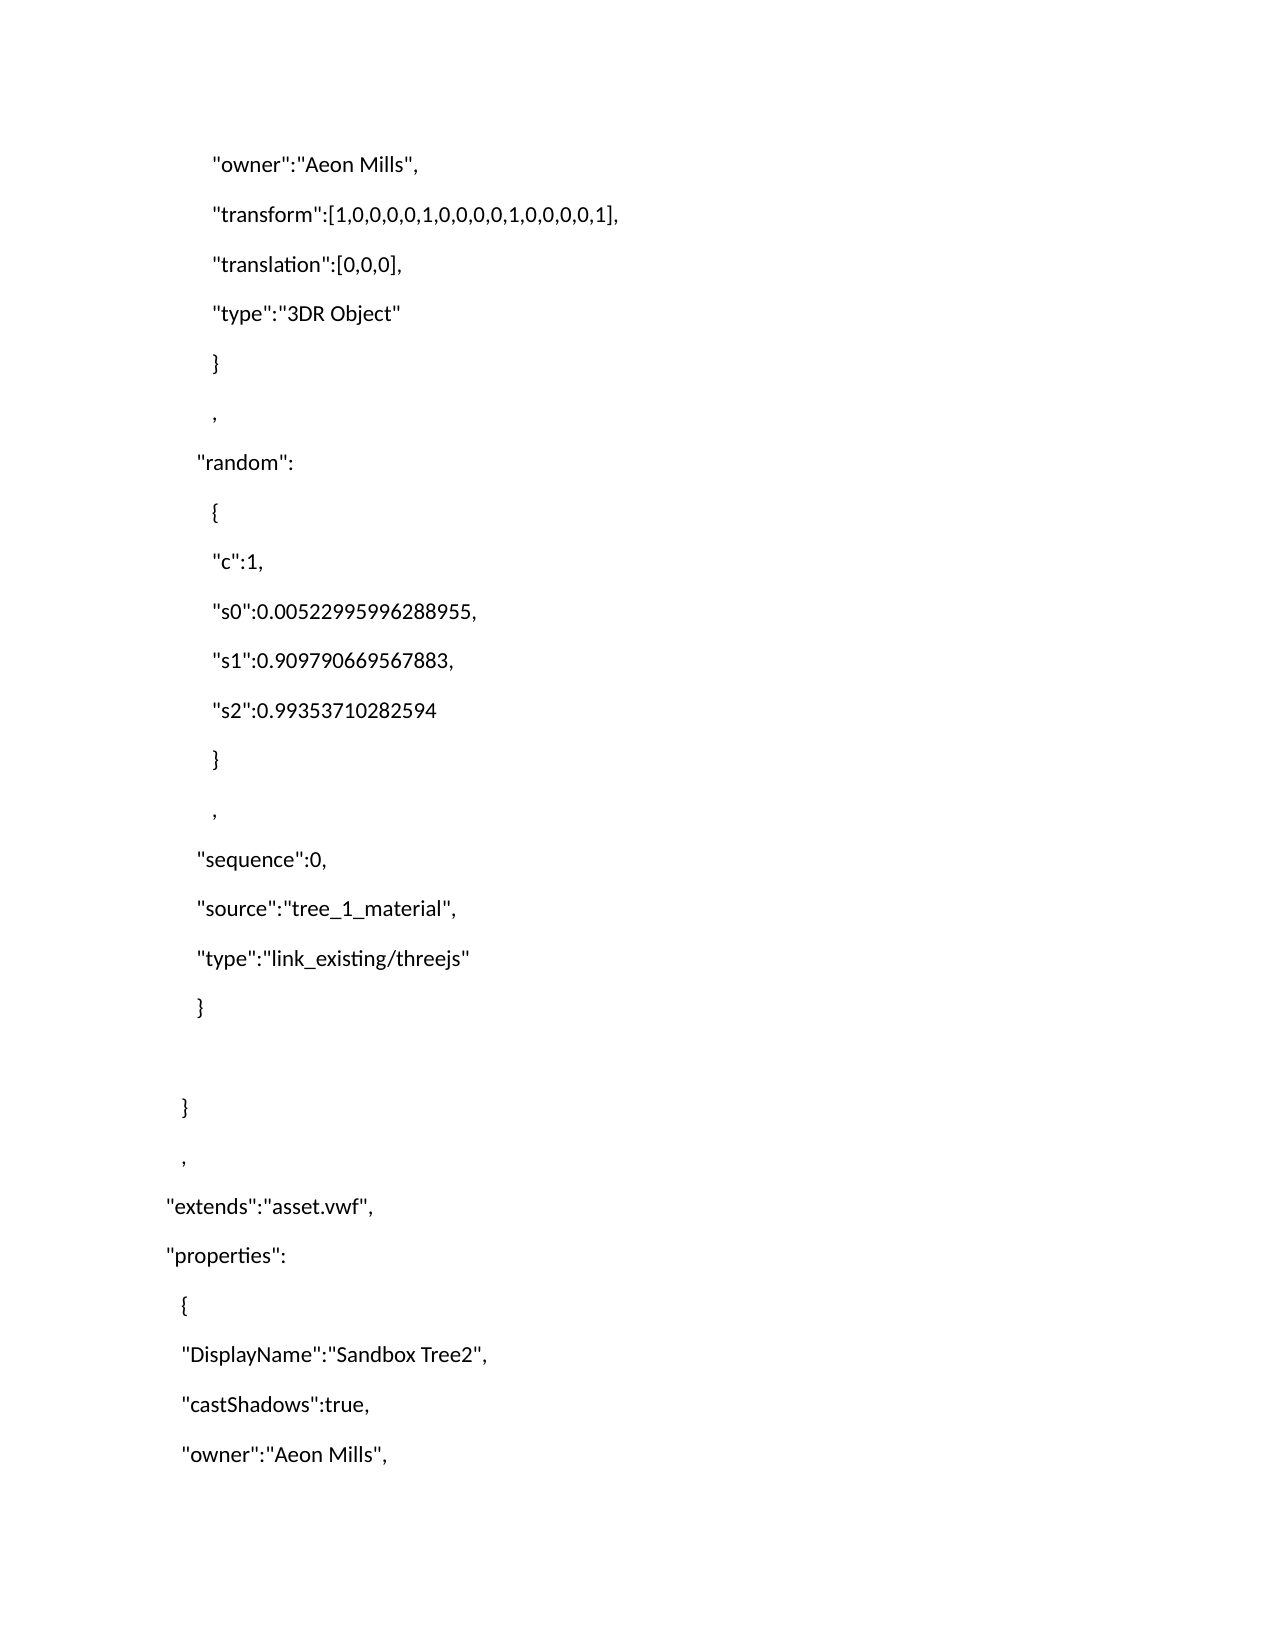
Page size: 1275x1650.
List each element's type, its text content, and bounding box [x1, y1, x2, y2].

text "source":"tree_1_material", [150, 894, 1125, 922]
text "properties": [150, 1241, 1125, 1269]
text } [150, 745, 1125, 774]
text "owner":"Aeon Mills", [150, 1439, 1125, 1468]
text "random": [150, 447, 1125, 476]
text "owner":"Aeon Mills", [150, 150, 1125, 179]
text "s0":0.00522995996288955, [150, 596, 1125, 625]
text } [150, 993, 1125, 1022]
text "c":1, [150, 547, 1125, 575]
text "translation":[0,0,0], [150, 249, 1125, 278]
text { [150, 1290, 1125, 1319]
text "extends":"asset.vwf", [150, 1191, 1125, 1220]
text "sequence":0, [150, 844, 1125, 873]
text , [150, 794, 1125, 823]
text { [150, 497, 1125, 526]
text "DisplayName":"Sandbox Tree2", [150, 1340, 1125, 1369]
text } [150, 1092, 1125, 1121]
text "castShadows":true, [150, 1389, 1125, 1418]
text "transform":[1,0,0,0,0,1,0,0,0,0,1,0,0,0,0,1], [150, 199, 1125, 228]
text "s1":0.909790669567883, [150, 646, 1125, 674]
text "type":"link_existing/threejs" [150, 943, 1125, 972]
text "type":"3DR Object" [150, 299, 1125, 327]
text , [150, 398, 1125, 427]
text "s2":0.99353710282594 [150, 695, 1125, 724]
text } [150, 348, 1125, 377]
text , [150, 1142, 1125, 1170]
